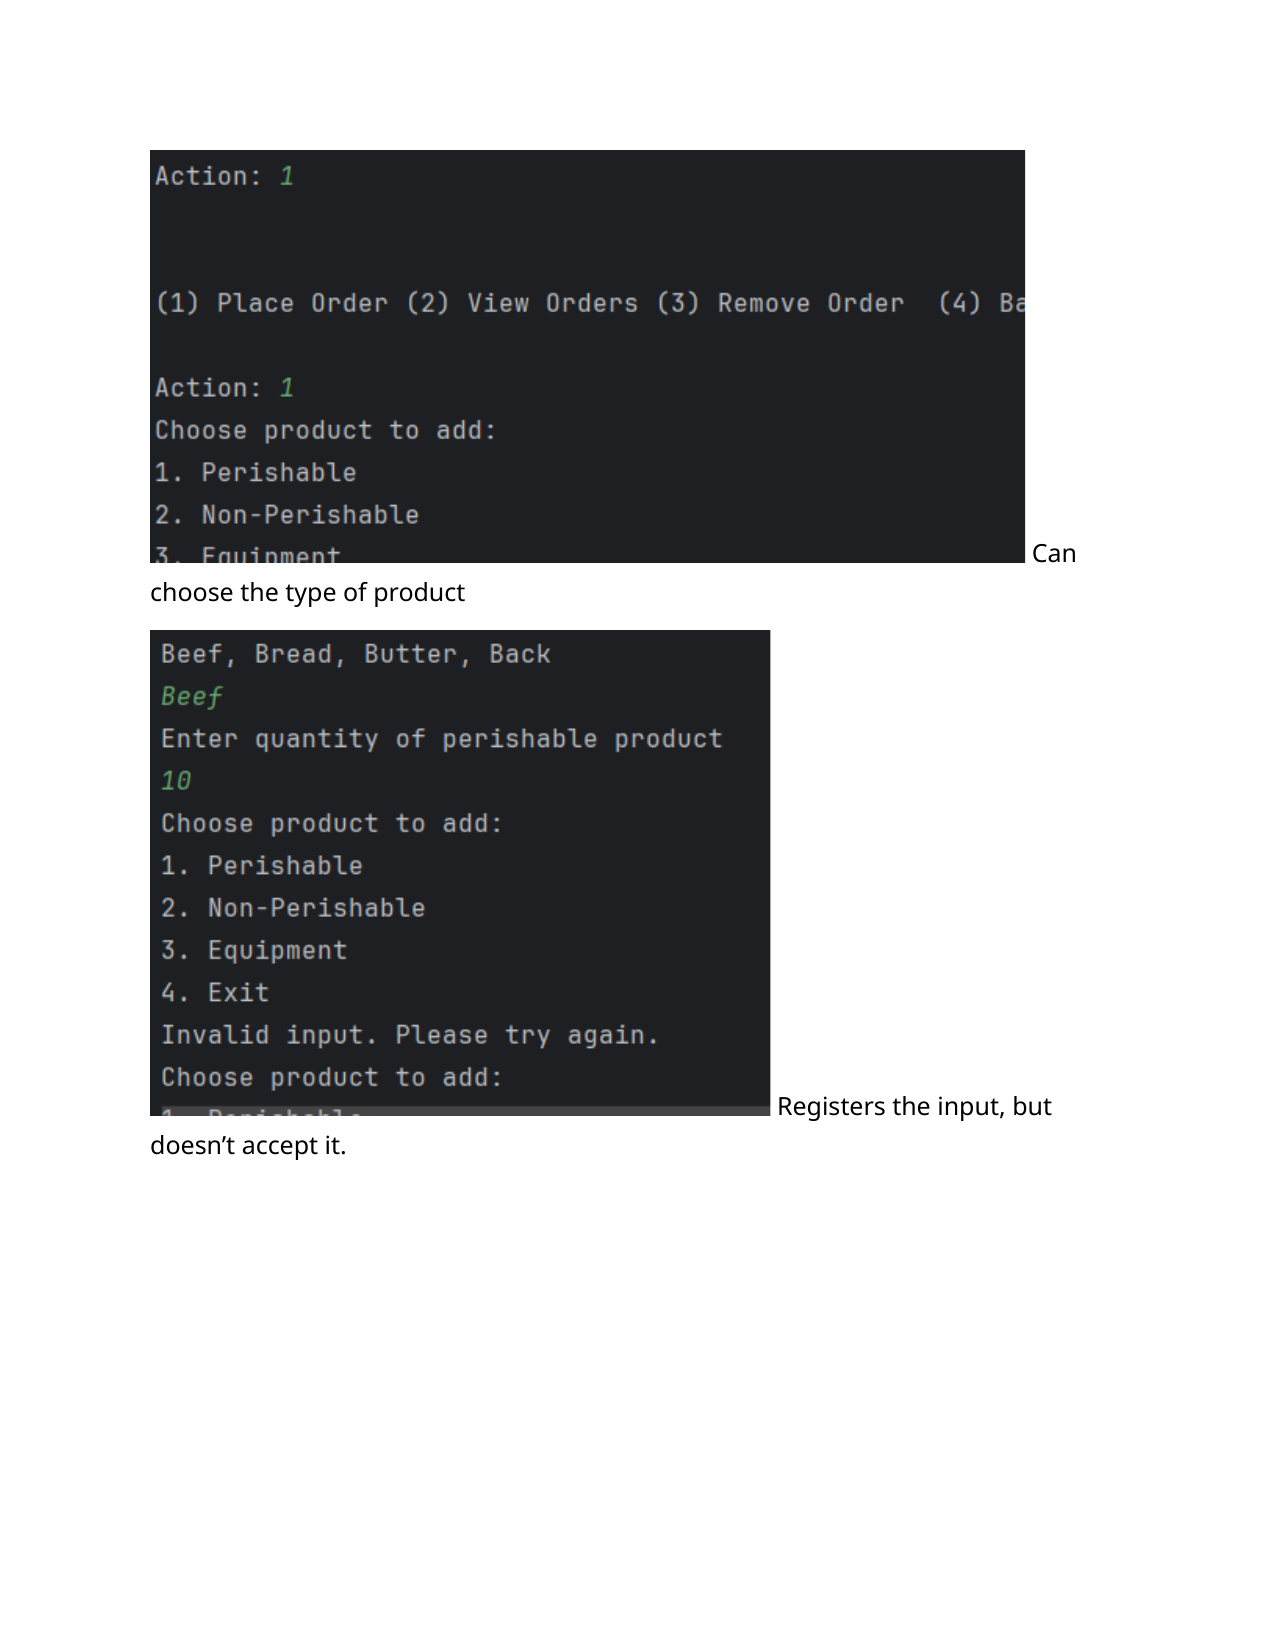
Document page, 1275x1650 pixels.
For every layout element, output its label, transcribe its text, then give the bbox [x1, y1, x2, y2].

picture [150, 150, 1025, 563]
picture [150, 630, 771, 1116]
